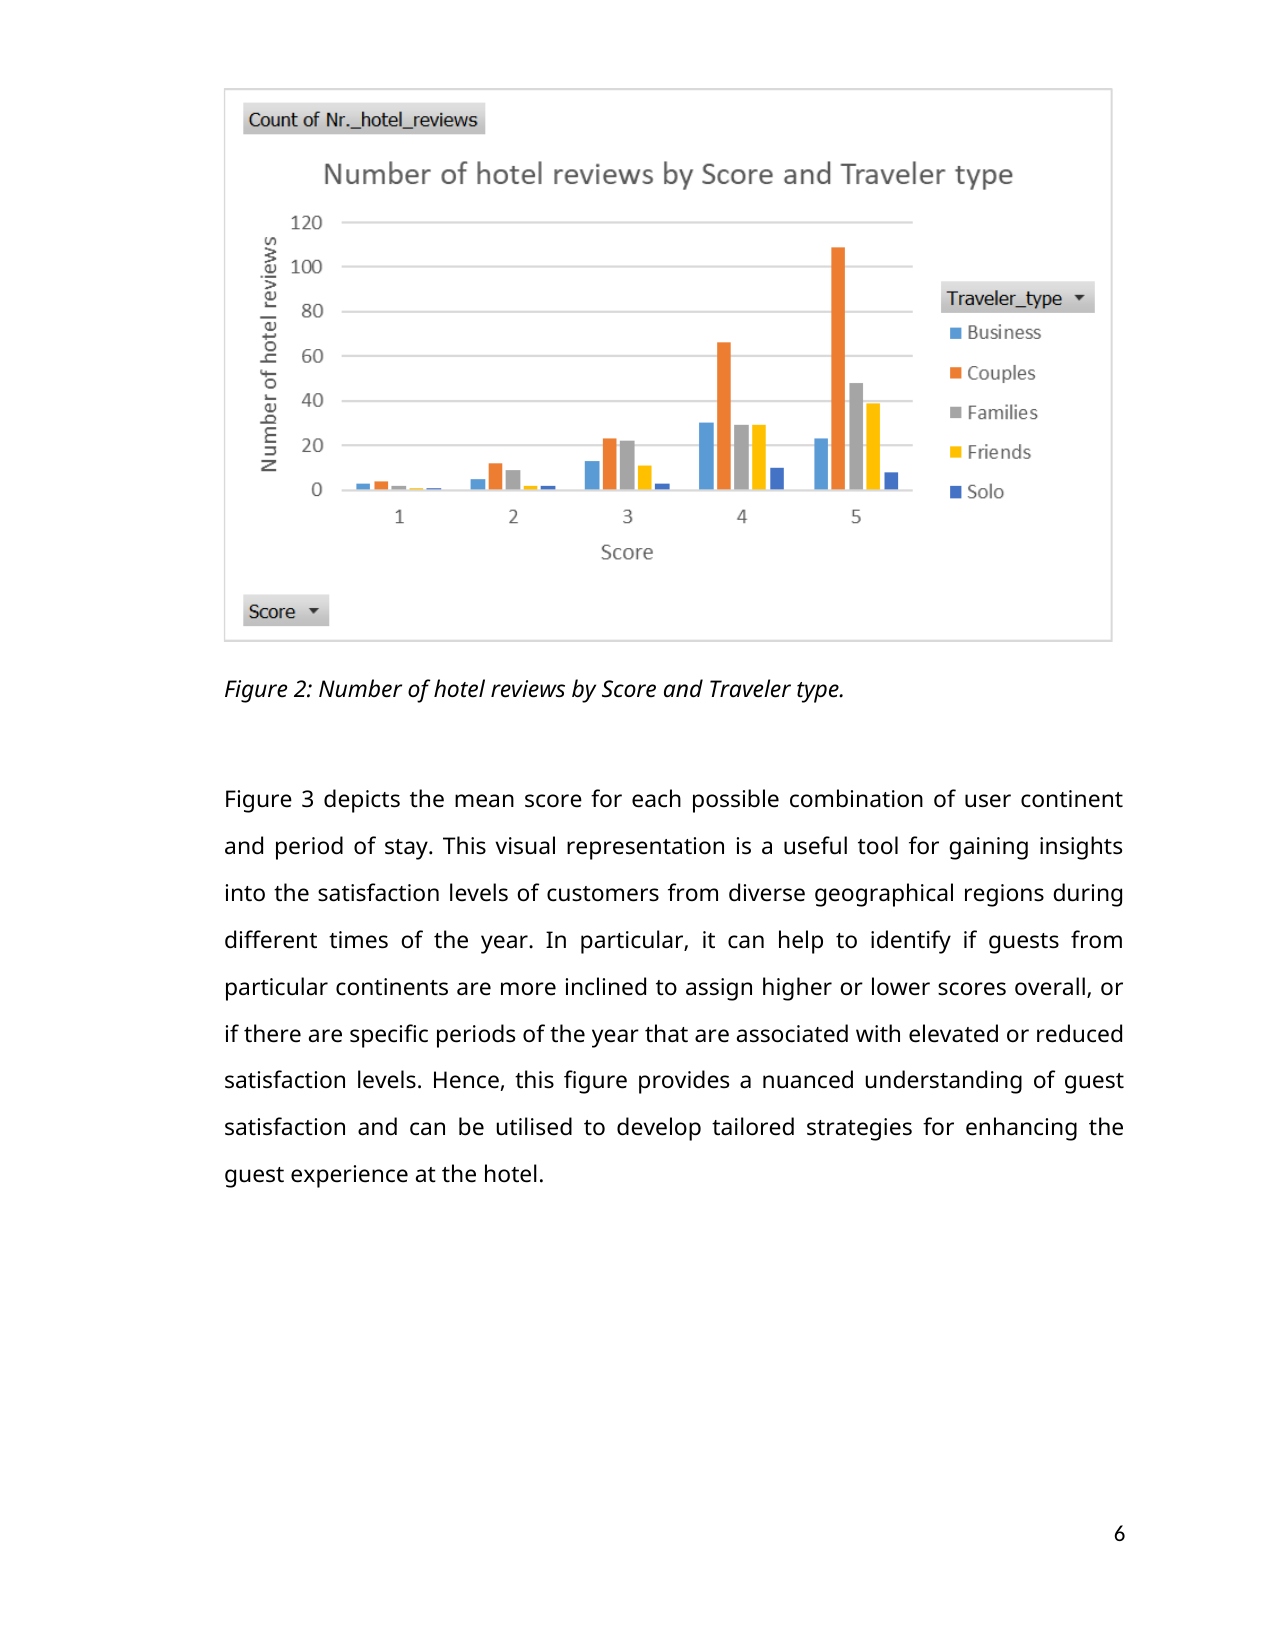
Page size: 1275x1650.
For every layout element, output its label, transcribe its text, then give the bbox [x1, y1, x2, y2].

picture [223, 88, 1113, 642]
text Figure 3 depicts the mean score for each possible combination of user continent and period of stay. This visual representation is a useful tool for gaining insights into the satisfaction levels of customers from diverse geographical regions during different times of the year. In particular, it can help to identify if guests from particular continents are more inclined to assign higher or lower scores overall, or if there are specific periods of the year that are associated with elevated or reduced satisfaction levels. Hence, this figure provides a nuanced understanding of guest satisfaction and can be utilised to develop tailored strategies for enhancing the guest experience at the hotel. [224, 783, 1125, 1189]
list Figure 2: Number of hotel reviews by Score and Traveler type. [224, 673, 1125, 704]
